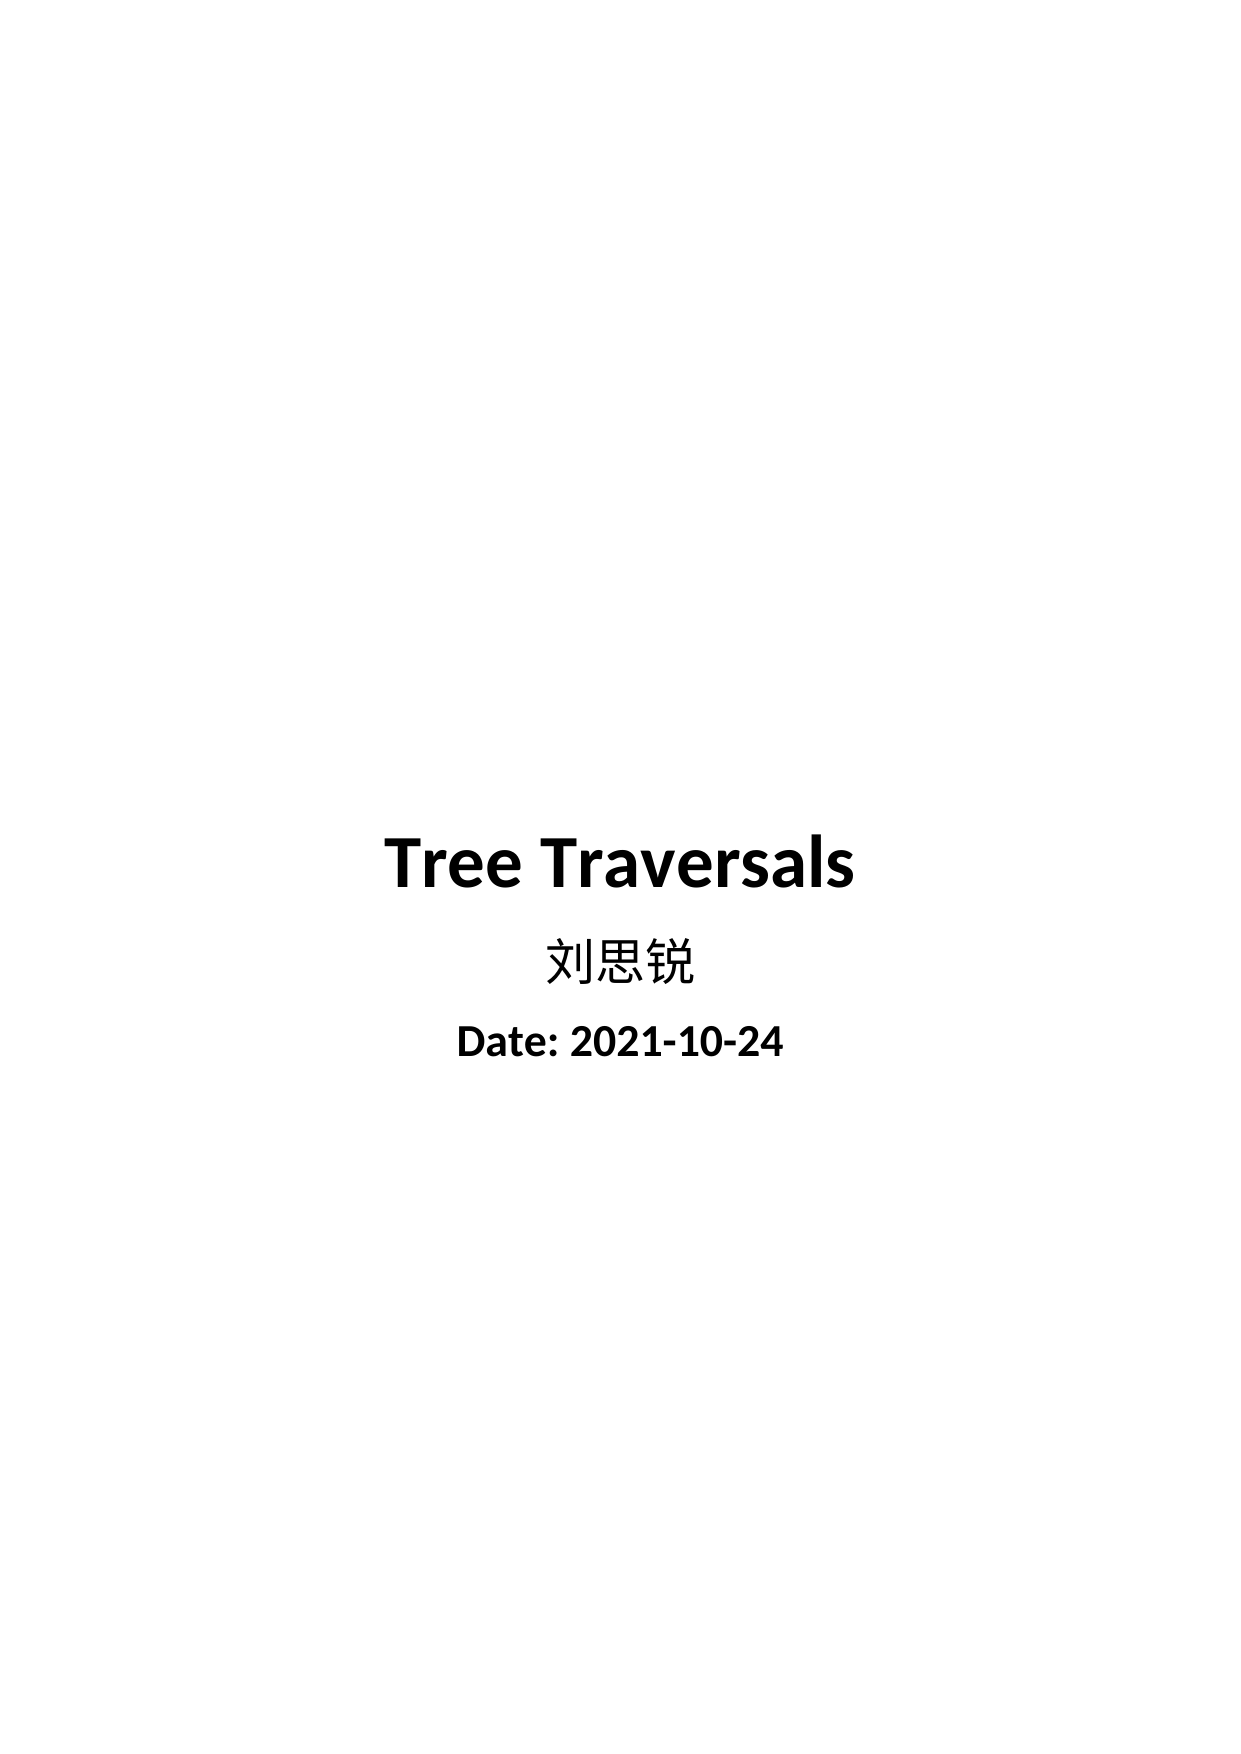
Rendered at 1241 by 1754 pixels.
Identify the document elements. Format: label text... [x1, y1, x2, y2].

text Tree Traversals [187, 812, 1053, 909]
text Date: 2021-10-24 [187, 1007, 1053, 1072]
text 刘思锐 [187, 909, 1053, 1007]
